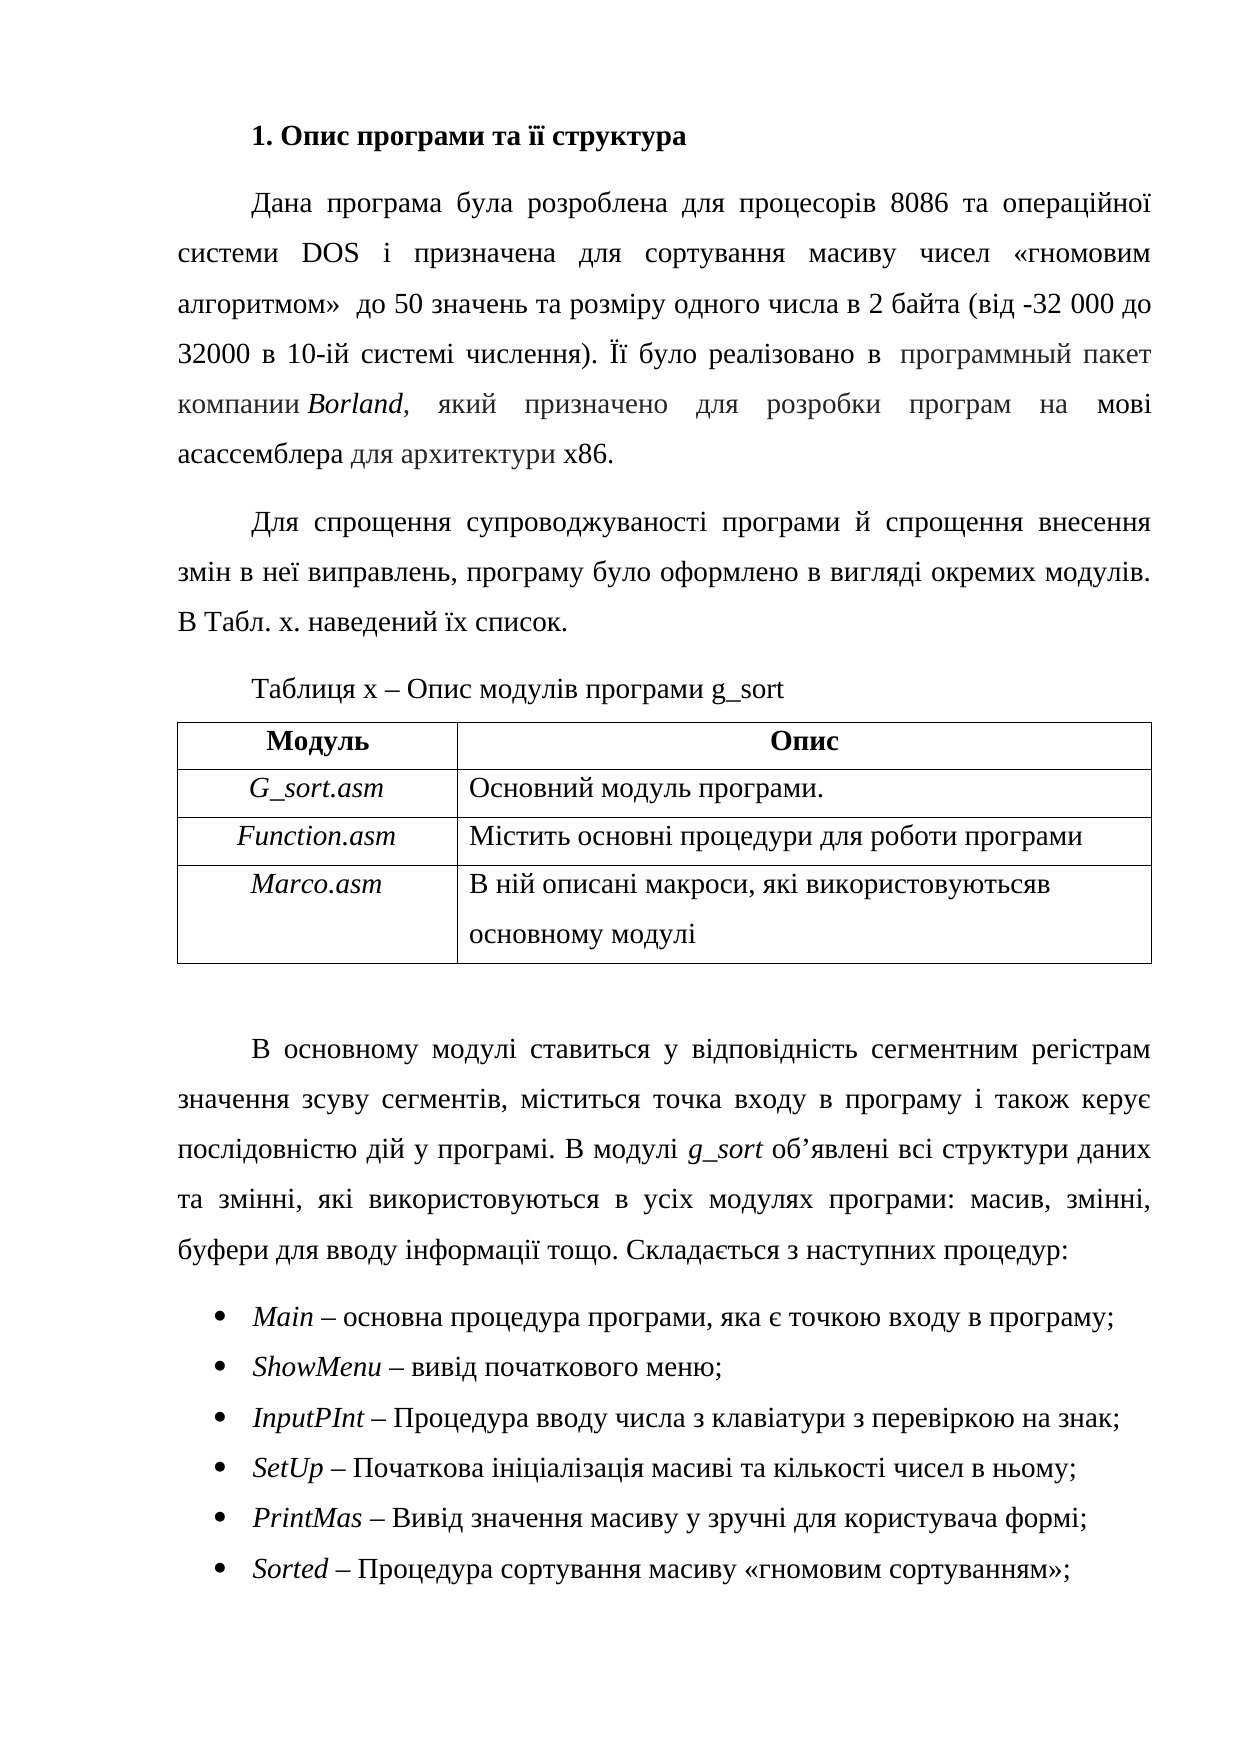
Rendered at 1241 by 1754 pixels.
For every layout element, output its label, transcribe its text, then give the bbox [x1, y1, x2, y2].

list InputPInt – Процедура вводу числа з клавіатури з перевіркою на знак; [215, 1400, 1152, 1433]
table_cell Основний модуль програми. [458, 770, 1151, 817]
text В основному модулі ставиться у відповідність сегментним регістрам значення зсуву сегментів, міститься точка входу в програму і також керує послідовністю дій у програмі. В модулі g_sort об’явлені всі структури даних та змінні, які використовуються в усіх модулях програми: масив, змінні, буфери для вводу інформації тощо. Складається з наступних процедур: [177, 1031, 1152, 1266]
table_header Модуль [178, 723, 457, 769]
text Дана програма була розроблена для процесорів 8086 та операційної системи DOS і призначена для сортування масиву чисел «гномовим алгоритмом» до 50 значень та розміру одного числа в 2 байта (від -32 000 до 32000 в 10-ій системі числення). Її було реалізовано в программный пакет компании Borland, який призначено для розробки програм на мові асассемблера для архитектури х86. [177, 185, 1152, 470]
table_cell G_sort.asm [178, 770, 457, 817]
text Таблиця х – Опис модулів програми g_sort [177, 671, 1152, 705]
table_cell В ній описані макроси, які використовуютьсяв основному модулі [458, 866, 1151, 963]
table_cell Marco.asm [178, 866, 457, 963]
table_cell Function.asm [178, 818, 457, 865]
list Sorted – Процедура сортування масиву «гномовим сортуванням»; [215, 1551, 1152, 1585]
list SetUp – Початкова ініціалізація масиві та кількості чисел в ньому; [215, 1450, 1152, 1484]
text 1. Опис програми та її структура [177, 118, 1152, 152]
list Main – основна процедура програми, яка є точкою входу в програму; [215, 1299, 1152, 1333]
text Для спрощення супроводжуваності програми й спрощення внесення змін в неї виправлень, програму було оформлено в вигляді окремих модулів. В Табл. х. наведений їх cписок. [177, 504, 1152, 638]
list PrintMas – Вивід значення масиву у зручні для користувача формі; [215, 1501, 1152, 1534]
list ShowMenu – вивід початкового меню; [215, 1349, 1152, 1383]
table_cell Містить основні процедури для роботи програми [458, 818, 1151, 865]
table_header Опис [458, 723, 1151, 769]
